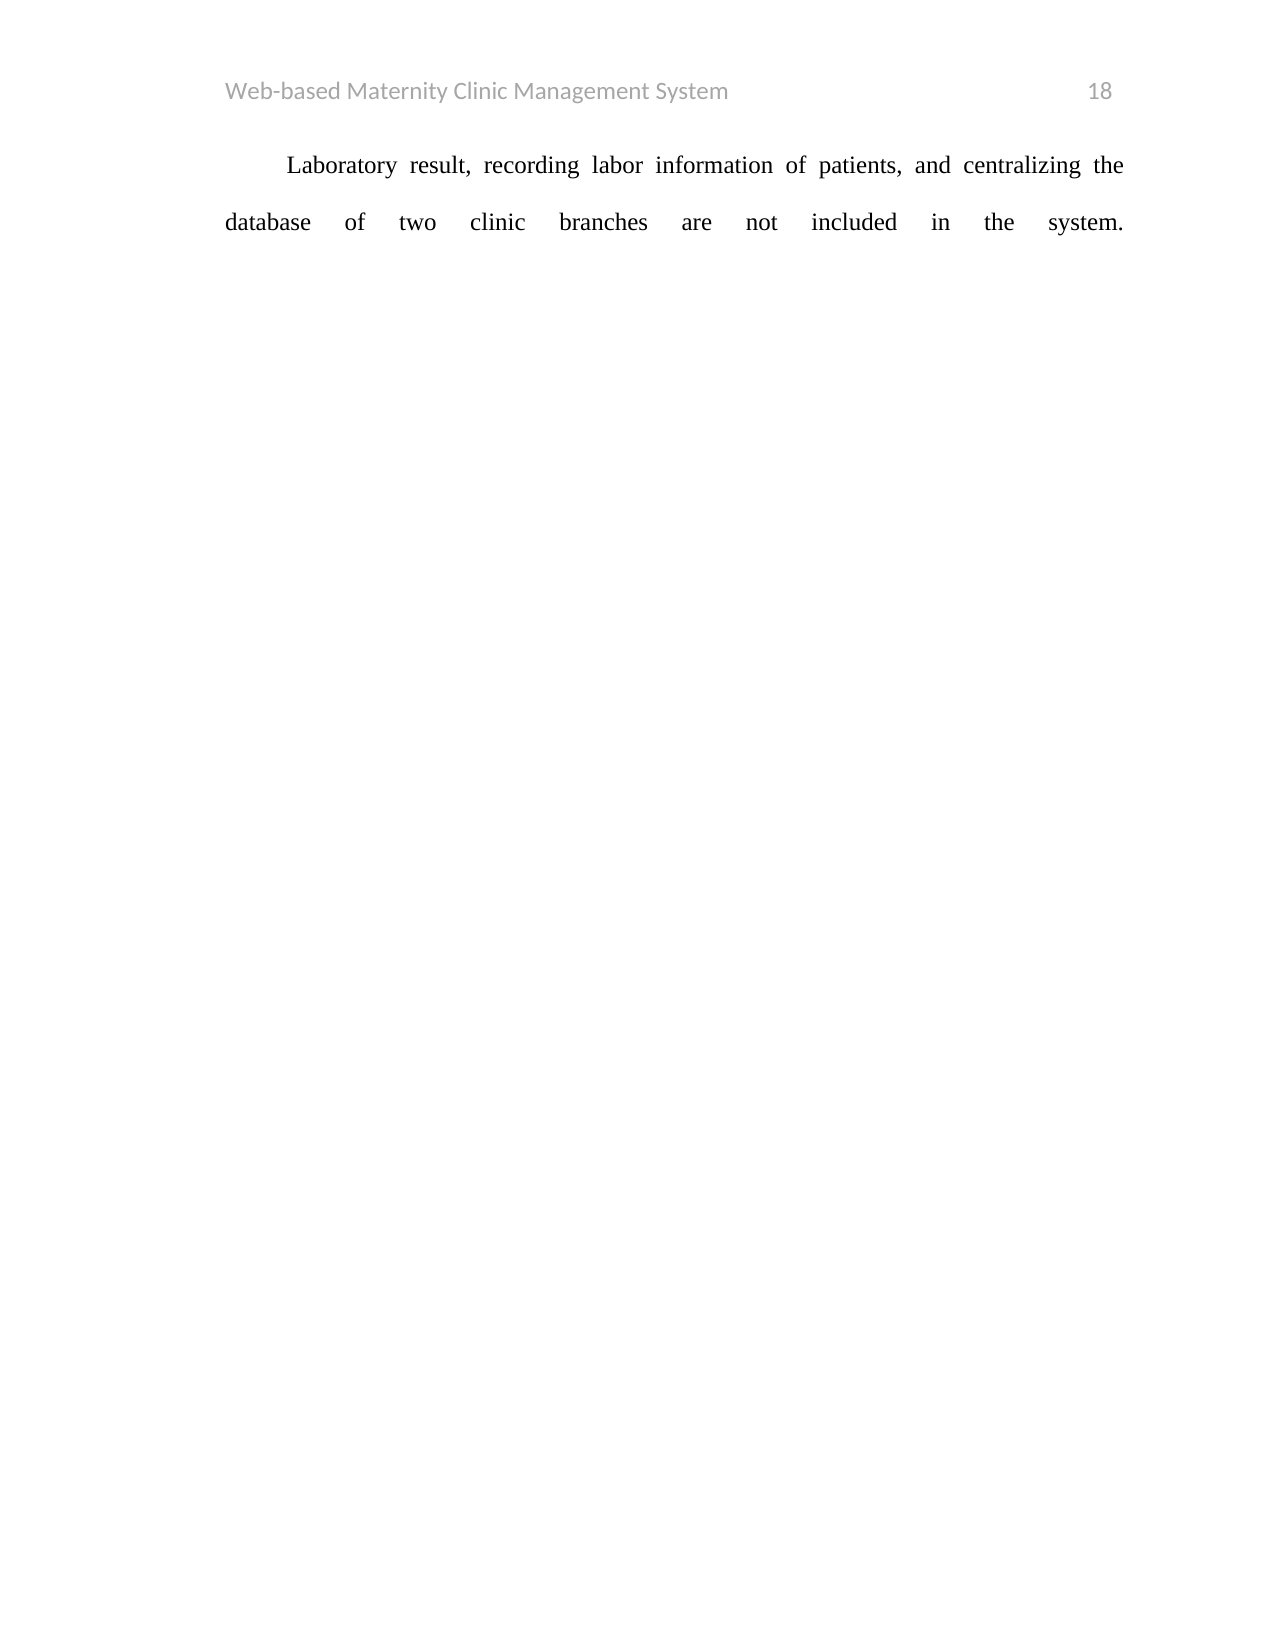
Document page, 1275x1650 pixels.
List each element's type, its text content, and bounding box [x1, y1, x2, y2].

text Laboratory result, recording labor information of patients, and centralizing the database of two clinic branches are not included in the system. [225, 150, 1125, 292]
